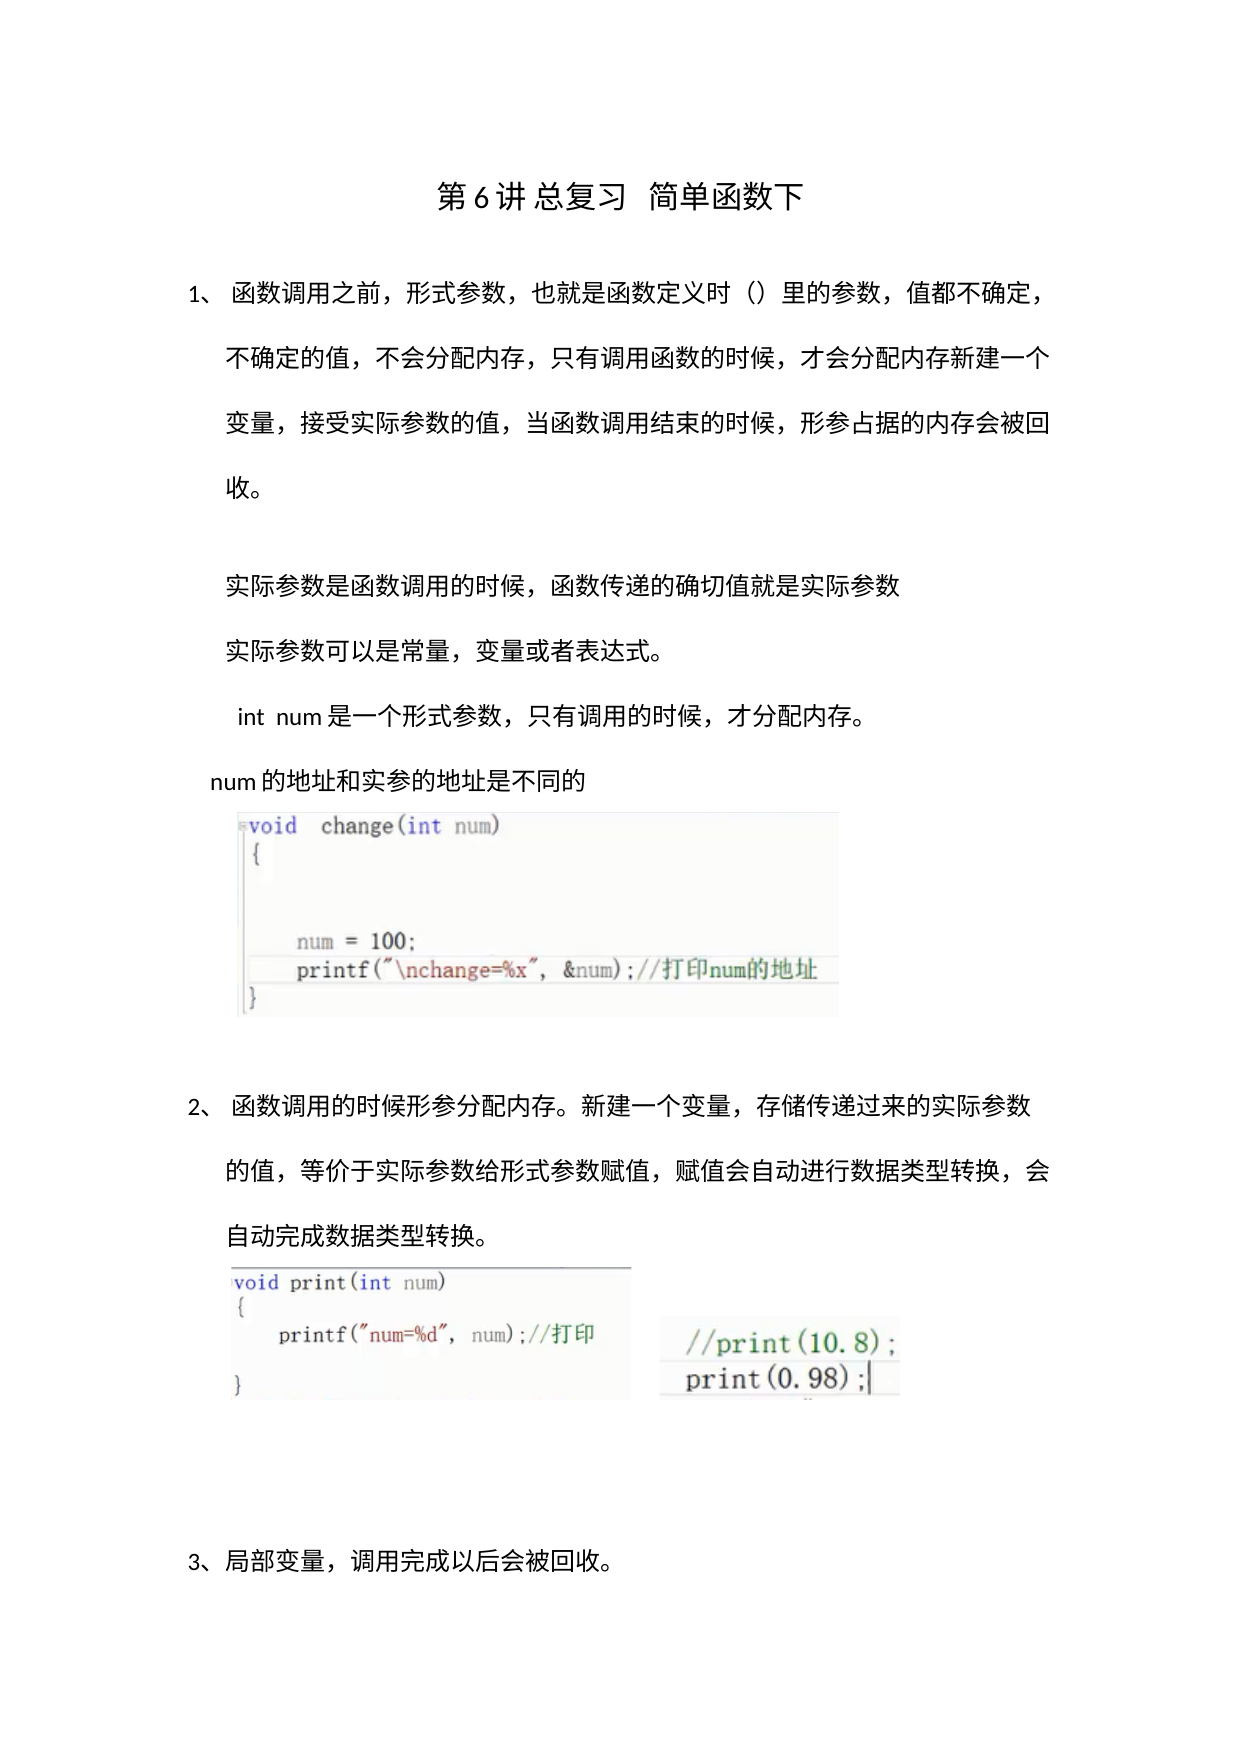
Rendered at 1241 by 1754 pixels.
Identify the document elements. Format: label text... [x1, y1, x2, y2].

text int num是一个形式参数，只有调用的时候，才分配内存。 [187, 682, 1053, 747]
picture [231, 1267, 632, 1400]
picture [237, 812, 839, 1017]
picture [659, 1316, 901, 1400]
list 不确定的值，不会分配内存，只有调用函数的时候，才会分配内存新建一个变量，接受实际参数的值，当函数调用结束的时候，形参占据的内存会被回收。 [225, 324, 1053, 519]
list 实际参数是函数调用的时候，函数传递的确切值就是实际参数 [225, 552, 1053, 617]
list 函数调用之前，形式参数，也就是函数定义时（）里的参数，值都不确定， [187, 259, 1053, 324]
list 函数调用的时候形参分配内存。新建一个变量，存储传递过来的实际参数的值，等价于实际参数给形式参数赋值，赋值会自动进行数据类型转换，会自动完成数据类型转换。 [187, 1072, 1053, 1267]
text 3、局部变量，调用完成以后会被回收。 [187, 1527, 1053, 1592]
text num的地址和实参的地址是不同的 [187, 747, 1053, 812]
text 第6讲 总复习 简单函数下 [187, 162, 1053, 227]
list 实际参数可以是常量，变量或者表达式。 [225, 617, 1053, 682]
